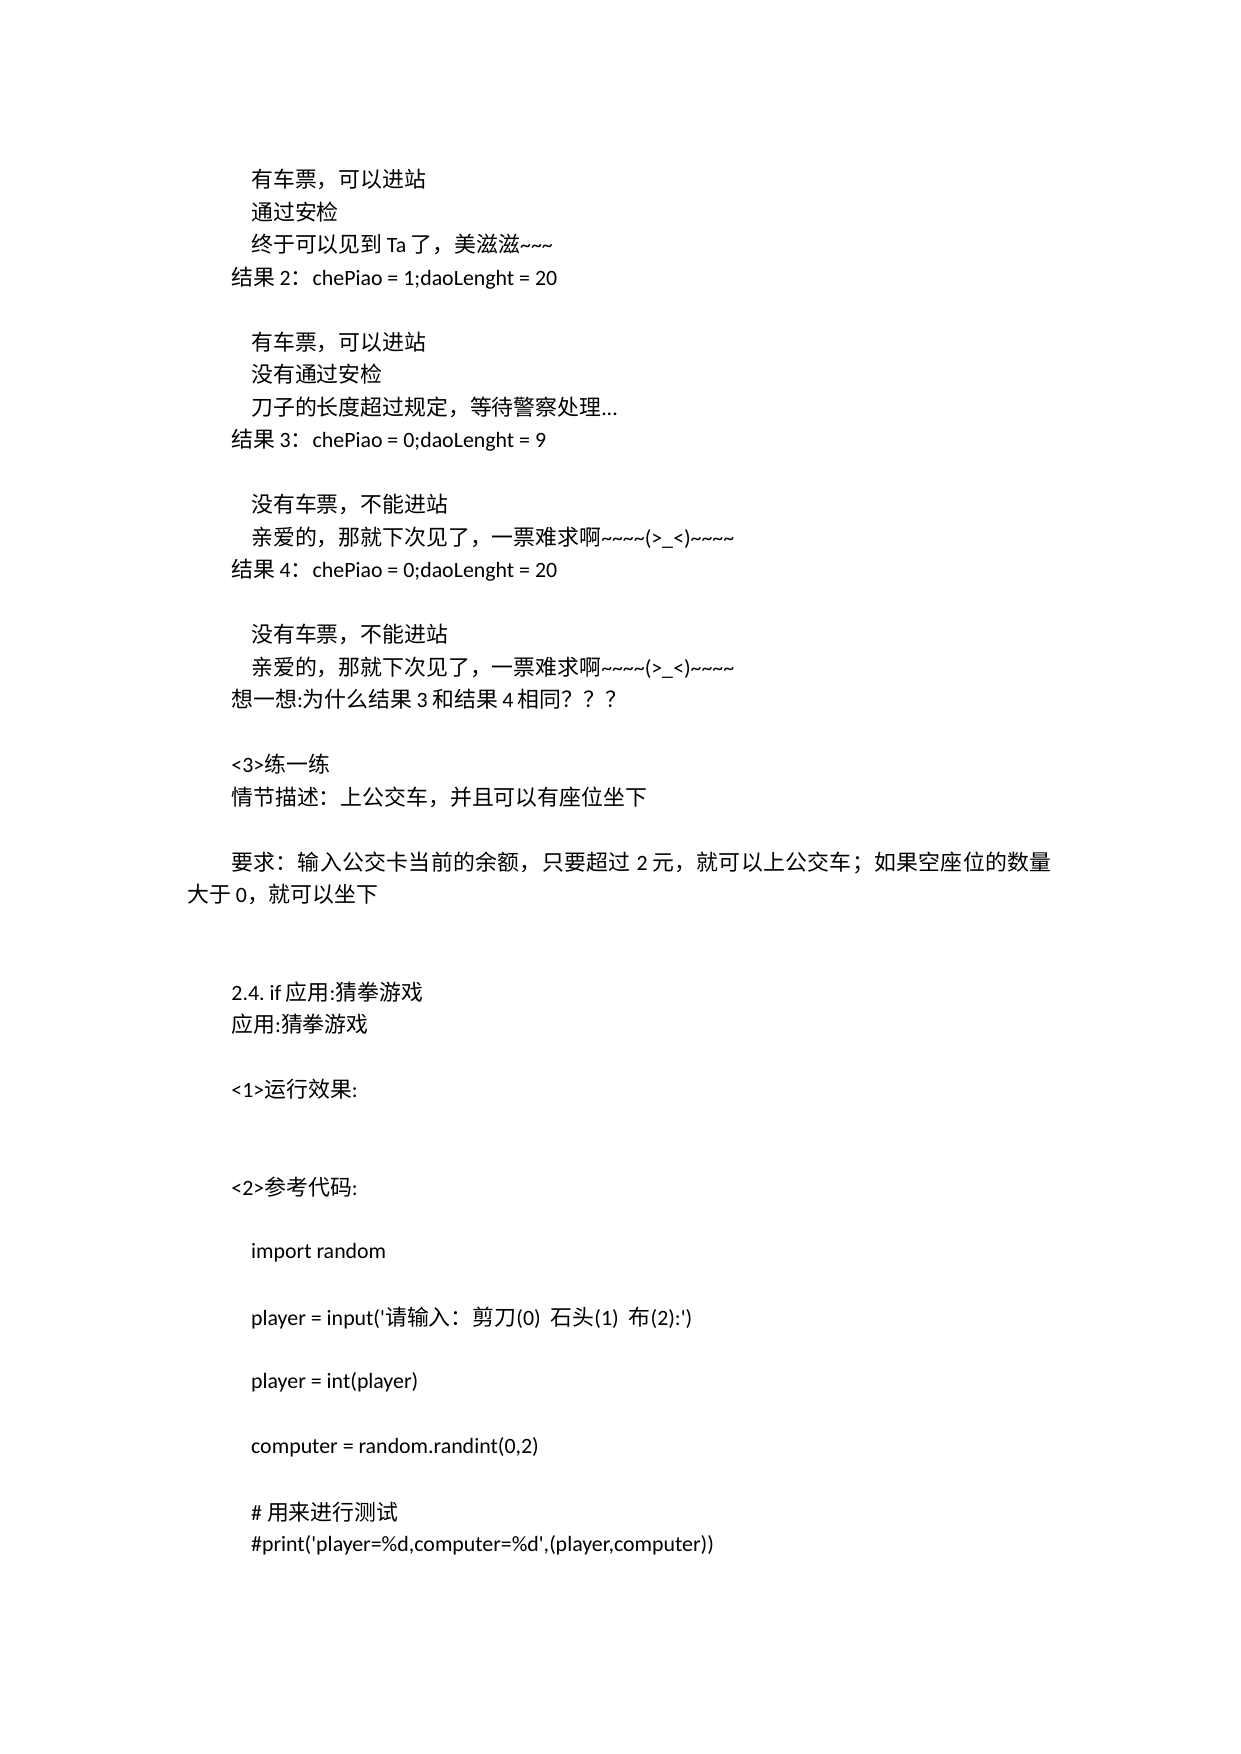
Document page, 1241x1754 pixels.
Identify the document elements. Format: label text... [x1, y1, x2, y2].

text 2.4. if应用:猜拳游戏 [187, 974, 1053, 1007]
text 刀子的长度超过规定，等待警察处理... [187, 389, 1053, 422]
text 应用:猜拳游戏 [187, 1007, 1053, 1039]
text # 用来进行测试 [187, 1494, 1053, 1527]
text <3>练一练 [187, 747, 1053, 779]
text 结果2：chePiao = 1;daoLenght = 20 [187, 259, 1053, 292]
text 情节描述：上公交车，并且可以有座位坐下 [187, 779, 1053, 812]
text 亲爱的，那就下次见了，一票难求啊~~~~(>_<)~~~~ [187, 519, 1053, 552]
text import random [187, 1234, 1053, 1267]
text 亲爱的，那就下次见了，一票难求啊~~~~(>_<)~~~~ [187, 649, 1053, 682]
text 没有车票，不能进站 [187, 617, 1053, 649]
text 结果3：chePiao = 0;daoLenght = 9 [187, 422, 1053, 454]
text 有车票，可以进站 [187, 162, 1053, 194]
text 想一想:为什么结果3和结果4相同？？？ [187, 682, 1053, 714]
text 通过安检 [187, 194, 1053, 227]
text 有车票，可以进站 [187, 324, 1053, 357]
text <2>参考代码: [187, 1169, 1053, 1202]
text 结果4：chePiao = 0;daoLenght = 20 [187, 552, 1053, 584]
text 没有车票，不能进站 [187, 487, 1053, 519]
text 没有通过安检 [187, 357, 1053, 389]
text player = input('请输入：剪刀(0) 石头(1) 布(2):') [187, 1299, 1053, 1332]
text <1>运行效果: [187, 1072, 1053, 1104]
text player = int(player) [187, 1364, 1053, 1397]
text 终于可以见到Ta了，美滋滋~~~ [187, 227, 1053, 259]
text 要求：输入公交卡当前的余额，只要超过2元，就可以上公交车；如果空座位的数量大于0，就可以坐下 [187, 844, 1053, 909]
text #print('player=%d,computer=%d',(player,computer)) [187, 1527, 1053, 1559]
text computer = random.randint(0,2) [187, 1429, 1053, 1462]
